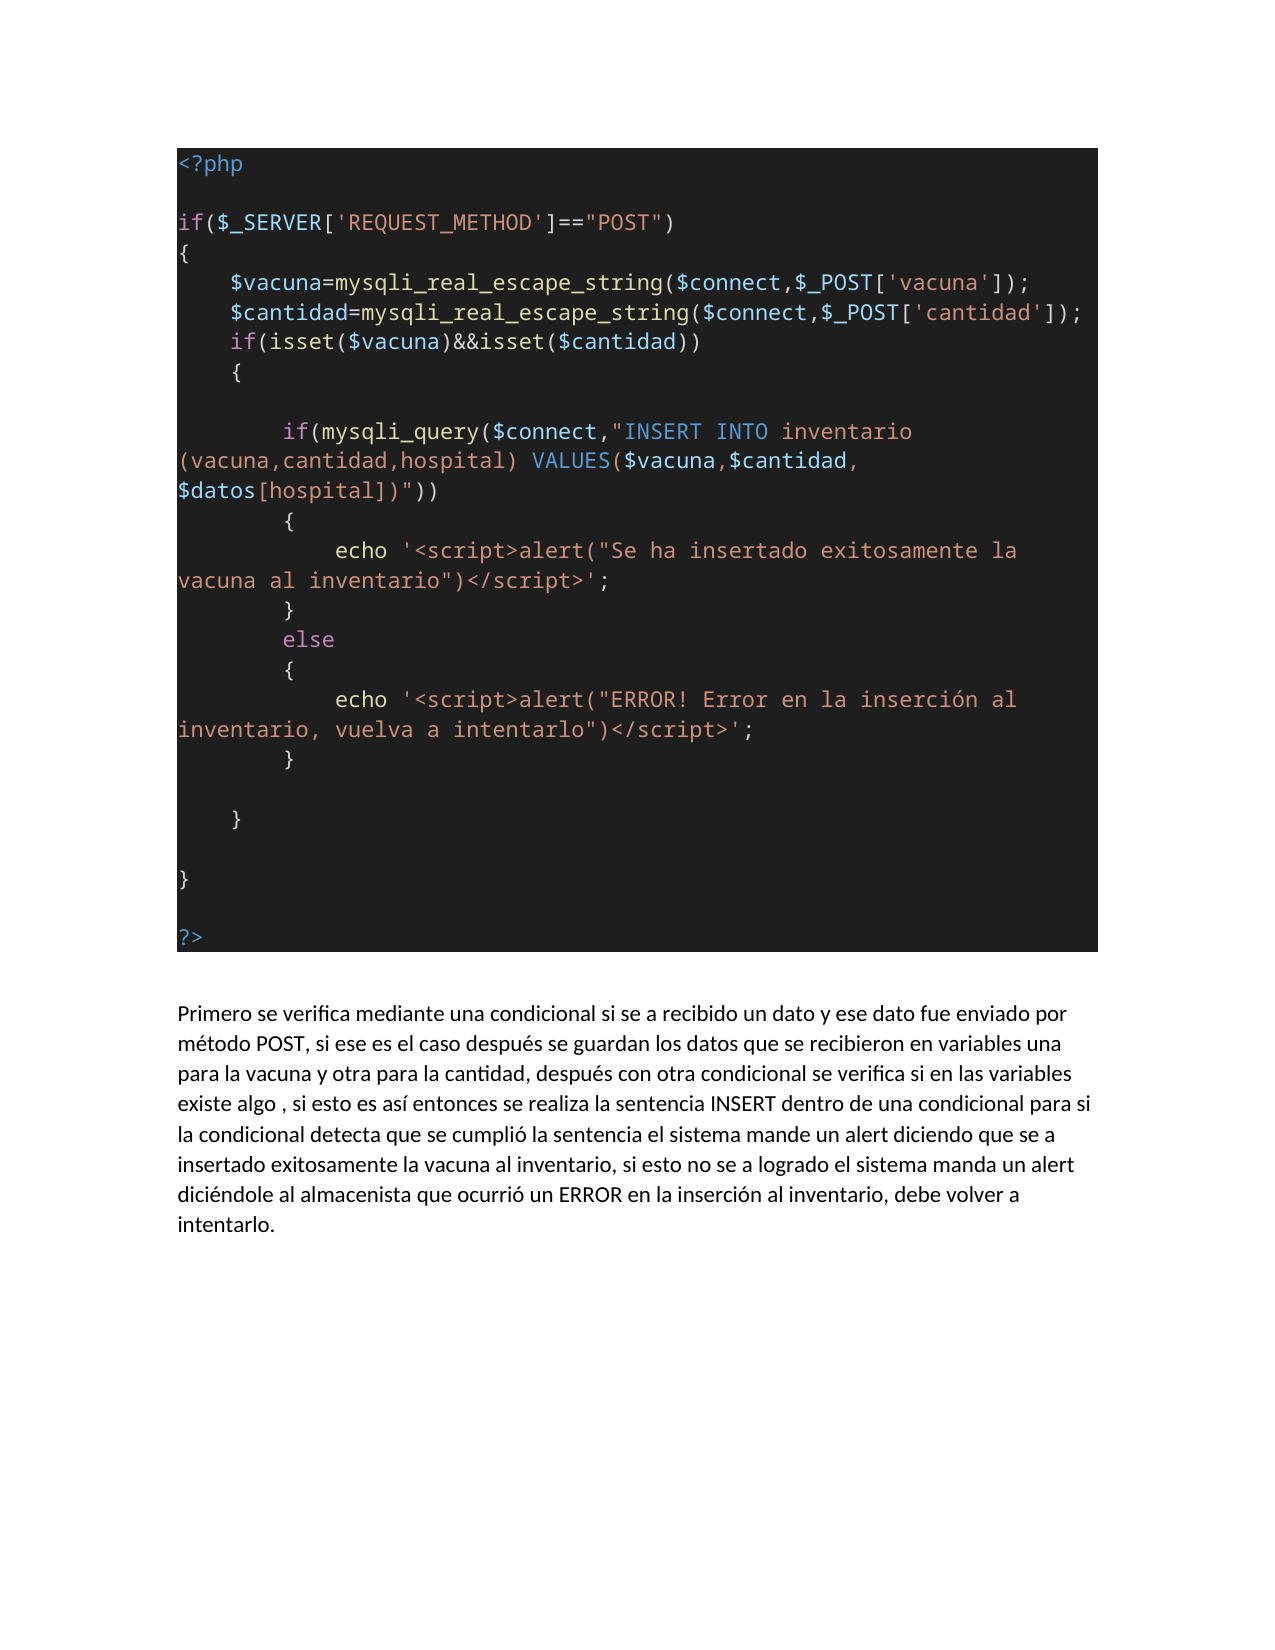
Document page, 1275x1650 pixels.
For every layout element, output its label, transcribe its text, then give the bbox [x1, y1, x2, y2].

text { [177, 237, 1098, 267]
text { [177, 654, 1098, 684]
text if($_SERVER['REQUEST_METHOD']=="POST") [177, 207, 1098, 237]
text else [177, 624, 1098, 654]
text } [177, 594, 1098, 624]
text ?> [177, 922, 1098, 952]
text if(mysqli_query($connect,"INSERT INTO inventario (vacuna,cantidad,hospital) VALUES($vacuna,$cantidad,$datos[hospital])")) [177, 416, 1098, 505]
text $cantidad=mysqli_real_escape_string($connect,$_POST['cantidad']); [177, 297, 1098, 326]
text echo '<script>alert("ERROR! Error en la inserción al inventario, vuelva a intentarlo")</script>'; [177, 684, 1098, 743]
text } [177, 743, 1098, 773]
text { [177, 505, 1098, 535]
text if(isset($vacuna)&&isset($cantidad)) [177, 326, 1098, 356]
text echo '<script>alert("Se ha insertado exitosamente la vacuna al inventario")</script>'; [177, 535, 1098, 594]
text Primero se verifica mediante una condicional si se a recibido un dato y ese dato fue enviado por método POST, si ese es el caso después se guardan los datos que se recibieron en variables una para la vacuna y otra para la cantidad, después con otra condicional se verifica si en las variables existe algo , si esto es así entonces se realiza la sentencia INSERT dentro de una condicional para si la condicional detecta que se cumplió la sentencia el sistema mande un alert diciendo que se a insertado exitosamente la vacuna al inventario, si esto no se a logrado el sistema manda un alert diciéndole al almacenista que ocurrió un ERROR en la inserción al inventario, debe volver a intentarlo. [177, 999, 1098, 1238]
text $vacuna=mysqli_real_escape_string($connect,$_POST['vacuna']); [177, 267, 1098, 297]
text { [177, 356, 1098, 386]
text <?php [177, 148, 1098, 177]
text } [177, 863, 1098, 892]
text } [177, 803, 1098, 833]
